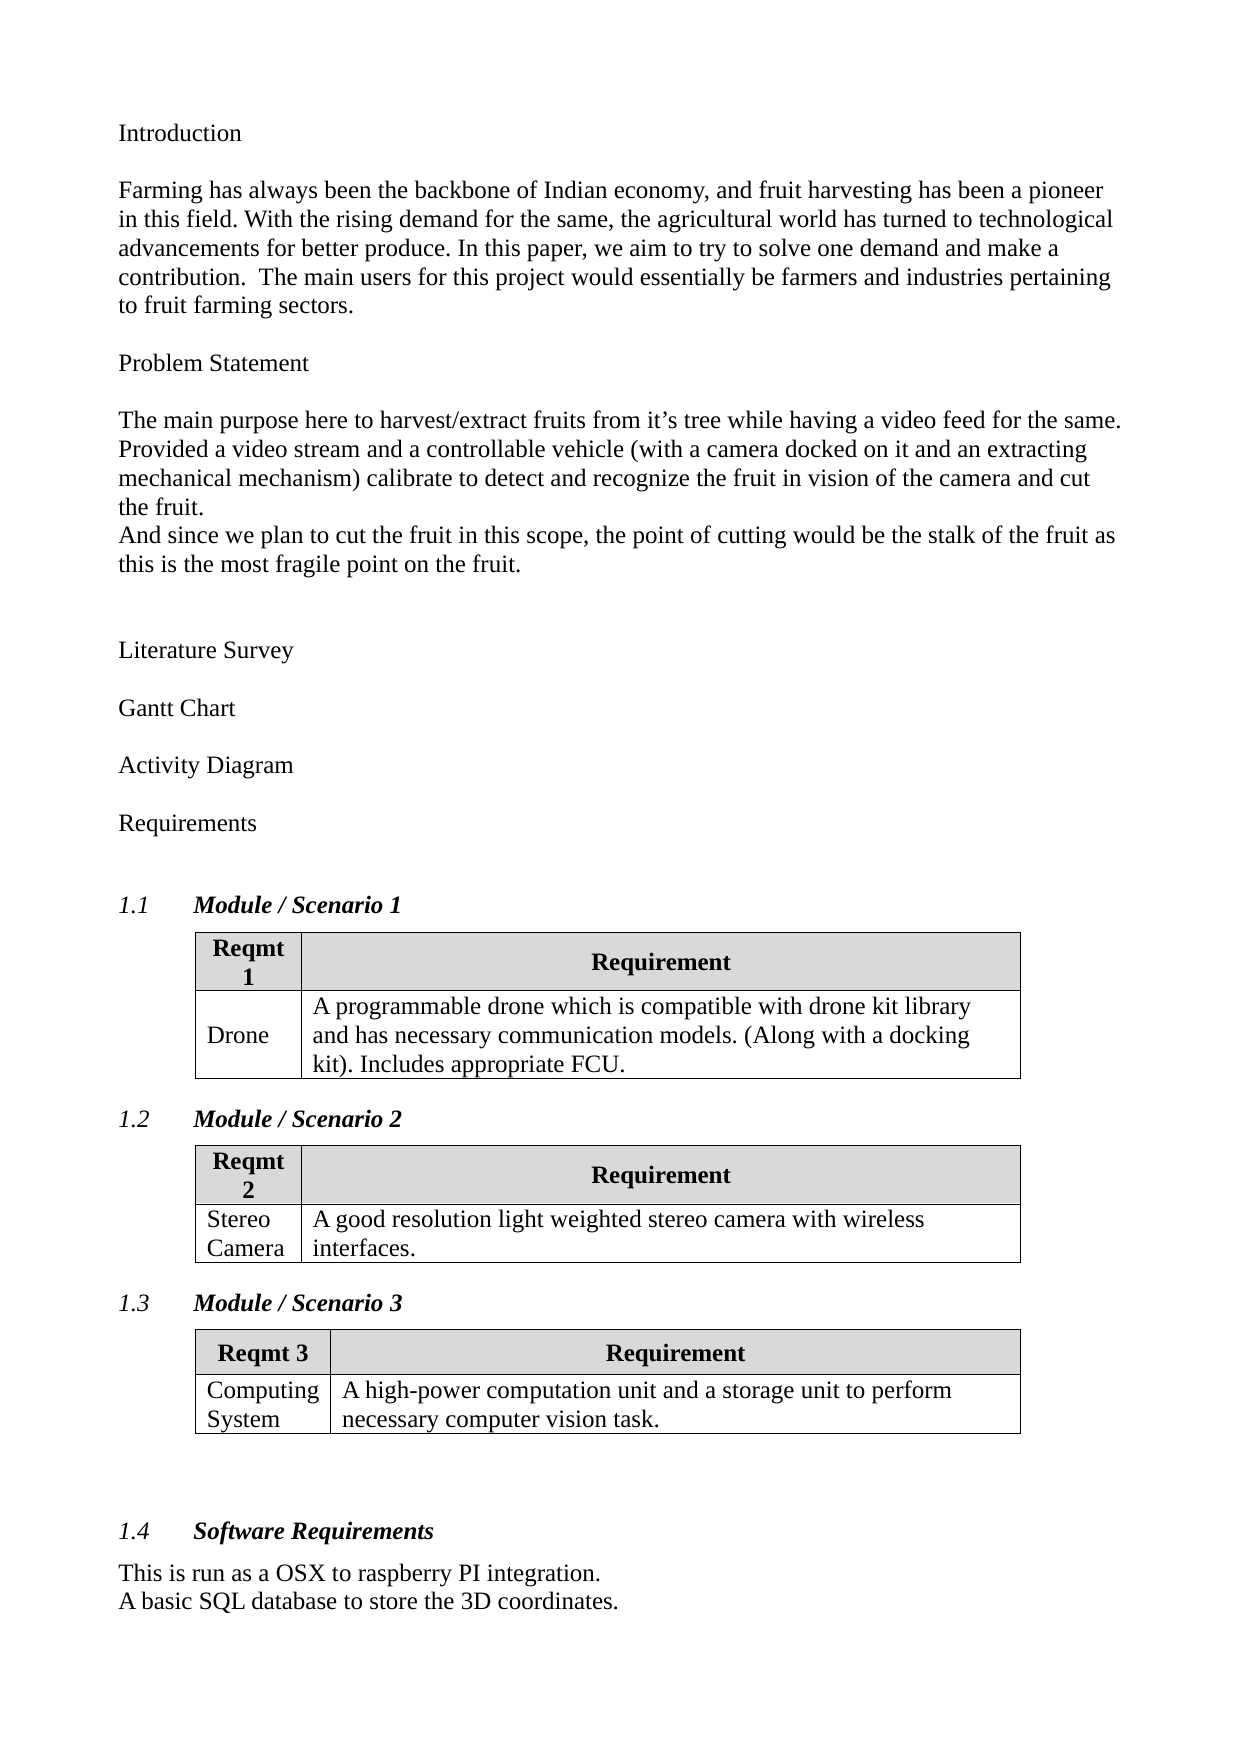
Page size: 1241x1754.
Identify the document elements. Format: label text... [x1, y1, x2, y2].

text Gantt Chart [118, 693, 1122, 722]
subtitle Module / Scenario 2 [118, 1104, 1122, 1132]
table_header Requirement [302, 1146, 1020, 1203]
text The main purpose here to harvest/extract fruits from it’s tree while having a video feed for the same. Provided a video stream and a controllable vehicle (with a camera docked on it and an extracting mechanical mechanism) calibrate to detect and recognize the fruit in vision of the camera and cut the fruit. [118, 406, 1122, 521]
subtitle Software Requirements [118, 1516, 1122, 1545]
table_cell Drone [196, 991, 301, 1078]
text A basic SQL database to store the 3D coordinates. [118, 1586, 1122, 1615]
text Requirements [118, 808, 1122, 837]
text This is run as a OSX to raspberry PI integration. [118, 1558, 1122, 1586]
text Farming has always been the backbone of Indian economy, and fruit harvesting has been a pioneer in this field. With the rising demand for the same, the agricultural world has turned to technological advancements for better produce. In this paper, we aim to try to solve one demand and make a contribution. The main users for this project would essentially be farmers and industries pertaining to fruit farming sectors. [118, 176, 1122, 319]
text Activity Diagram [118, 751, 1122, 779]
text And since we plan to cut the fruit in this scope, the point of cutting would be the stalk of the fruit as this is the most fragile point on the fruit. [118, 521, 1122, 578]
subtitle Module / Scenario 3 [118, 1288, 1122, 1317]
table_cell Computing System [196, 1375, 330, 1433]
table_header Requirement [302, 933, 1020, 990]
table_cell Stereo Camera [196, 1205, 301, 1262]
table_cell A programmable drone which is compatible with drone kit library and has necessary communication models. (Along with a docking kit). Includes appropriate FCU. [302, 991, 1020, 1078]
table_header Reqmt 2 [196, 1146, 301, 1203]
text Literature Survey [118, 636, 1122, 664]
table_header Reqmt 1 [196, 933, 301, 990]
table_header Requirement [331, 1330, 1020, 1374]
table_cell A high-power computation unit and a storage unit to perform necessary computer vision task. [331, 1375, 1020, 1433]
subtitle Module / Scenario 1 [118, 891, 1122, 919]
text Problem Statement [118, 348, 1122, 377]
table_header Reqmt 3 [196, 1330, 330, 1374]
text Introduction [118, 118, 1122, 147]
table_cell A good resolution light weighted stereo camera with wireless interfaces. [302, 1205, 1020, 1262]
